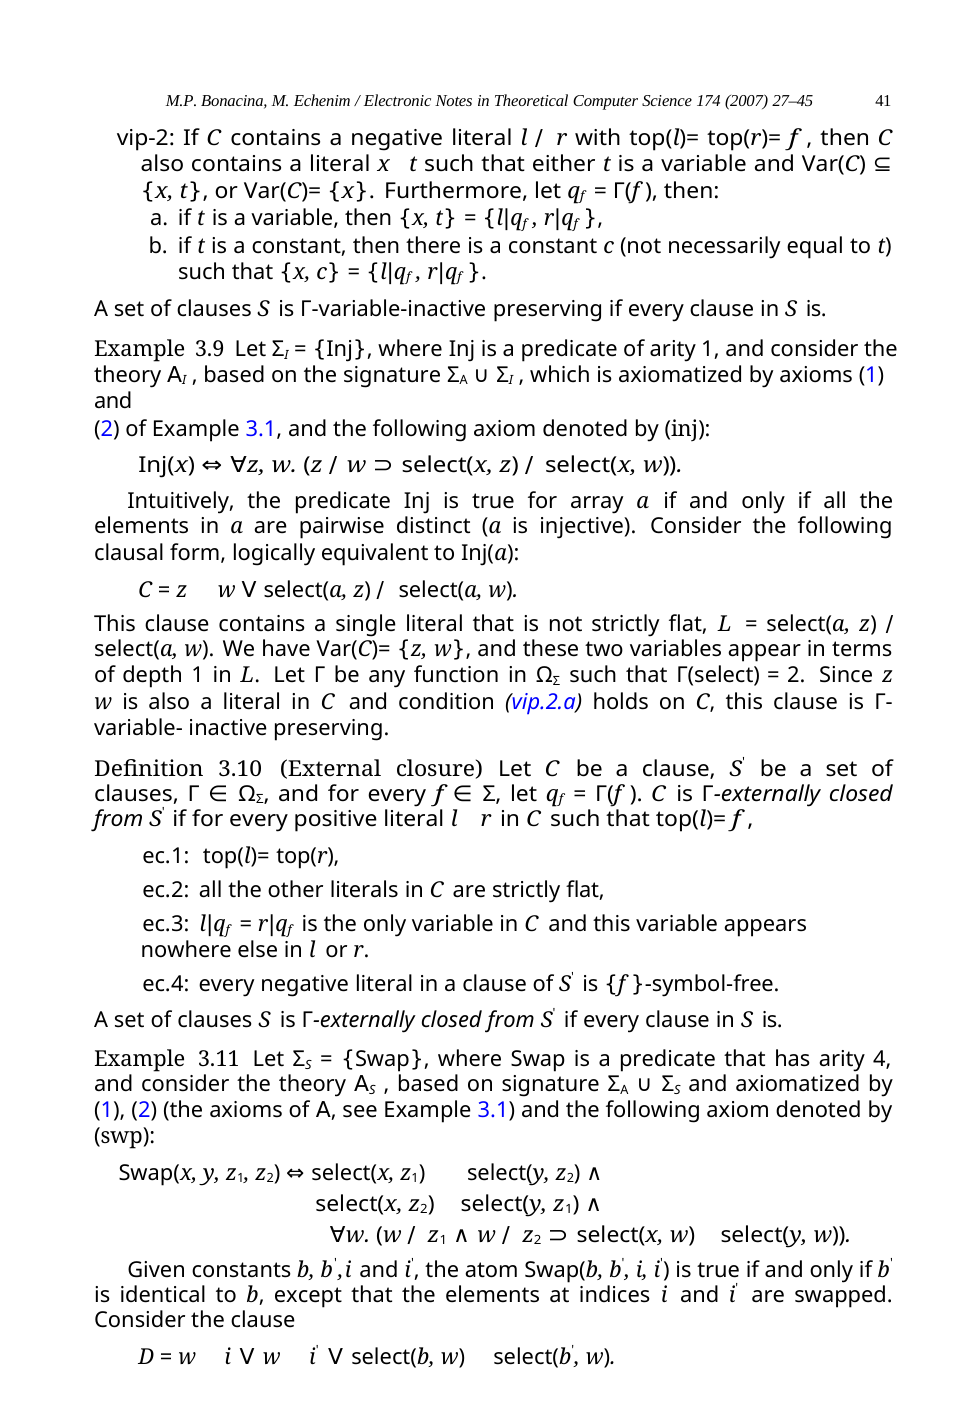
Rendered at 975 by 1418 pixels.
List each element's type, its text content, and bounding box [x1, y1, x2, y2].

text Example 3.9 Let ΣI = {Inj}, where Inj is a predicate of arity 1, and consider the theory AI , based on the signature ΣA ∪ ΣI , which is axiomatized by axioms (1) and [94, 336, 904, 415]
text Intuitively, the predicate Inj is true for array a if and only if all the elements in a are pairwise distinct (a is injective). Consider the following clausal form, logically equivalent to Inj(a): [94, 487, 893, 567]
text ec.2: all the other literals in C are strictly flat, [142, 874, 904, 904]
text A set of clauses S is Γ-variable-inactive preserving if every clause in S is. [94, 293, 904, 323]
list if t is a constant, then there is a constant c (not necessarily equal to t) such that {x, c} = {l|qf , r|qf }. [148, 232, 893, 285]
text select(x, z2) select(y, z1) ∧ [71, 1188, 603, 1217]
text Definition 3.10 (External closure) Let C be a clause, S' be a set of clauses, Γ ∈ ΩΣ, and for every f ∈ Σ, let qf = Γ(f ). C is Γ-externally closed from S' if for every positive literal l r in C such that top(l)= f , [94, 756, 893, 833]
text Swap(x, y, z1, z2) ⇔ select(x, z1) select(y, z2) ∧ [71, 1157, 603, 1186]
text vip-2: If C contains a negative literal l / r with top(l)= top(r)= f , then C also contains a literal x t such that either t is a variable and Var(C) ⊆ {x, t}, or Var(C)= {x}. Furthermore, let qf = Γ(f ), then: [117, 124, 893, 204]
text ec.3: l|qf = r|qf is the only variable in C and this variable appears nowhere else in l or r. [140, 911, 893, 963]
text A set of clauses S is Γ-externally closed from S' if every clause in S is. [94, 1004, 904, 1034]
text Given constants b, b',i and i', the atom Swap(b, b', i, i') is true if and only if b' is identical to b, except that the elements at indices i and i' are swapped. Consider the clause [94, 1257, 893, 1334]
text Inj(x) ⇔ ∀z, w. (z / w ⊃ select(x, z) / select(x, w)). [138, 448, 904, 478]
text (2) of Example 3.1, and the following axiom denoted by (inj): [94, 415, 904, 442]
text ∀w. (w / z1 ∧ w / z2 ⊃ select(x, w) select(y, w)). [329, 1219, 904, 1248]
text ec.4: every negative literal in a clause of S' is {f }-symbol-free. [142, 968, 904, 998]
text This clause contains a single literal that is not strictly flat, L = select(a, z) / select(a, w). We have Var(C)= {z, w}, and these two variables appear in terms of depth 1 in L. Let Γ be any function in ΩΣ such that Γ(select) = 2. Since z w is also a literal in C and condition (vip.2.a) holds on C, this clause is Γ-variable- inactive preserving. [94, 611, 893, 742]
text Example 3.11 Let ΣS = {Swap}, where Swap is a predicate that has arity 4, and consider the theory AS , based on signature ΣA ∪ ΣS and axiomatized by (1), (2) (the axioms of A, see Example 3.1) and the following axiom denoted by (swp): [94, 1046, 893, 1150]
text ec.1: top(l)= top(r), [142, 841, 904, 870]
list if t is a variable, then {x, t} = {l|qf , r|qf }, [150, 204, 904, 231]
text D = w i V w i' V select(b, w) select(b', w). [138, 1341, 904, 1371]
text C = z w V select(a, z) / select(a, w). [138, 574, 904, 604]
